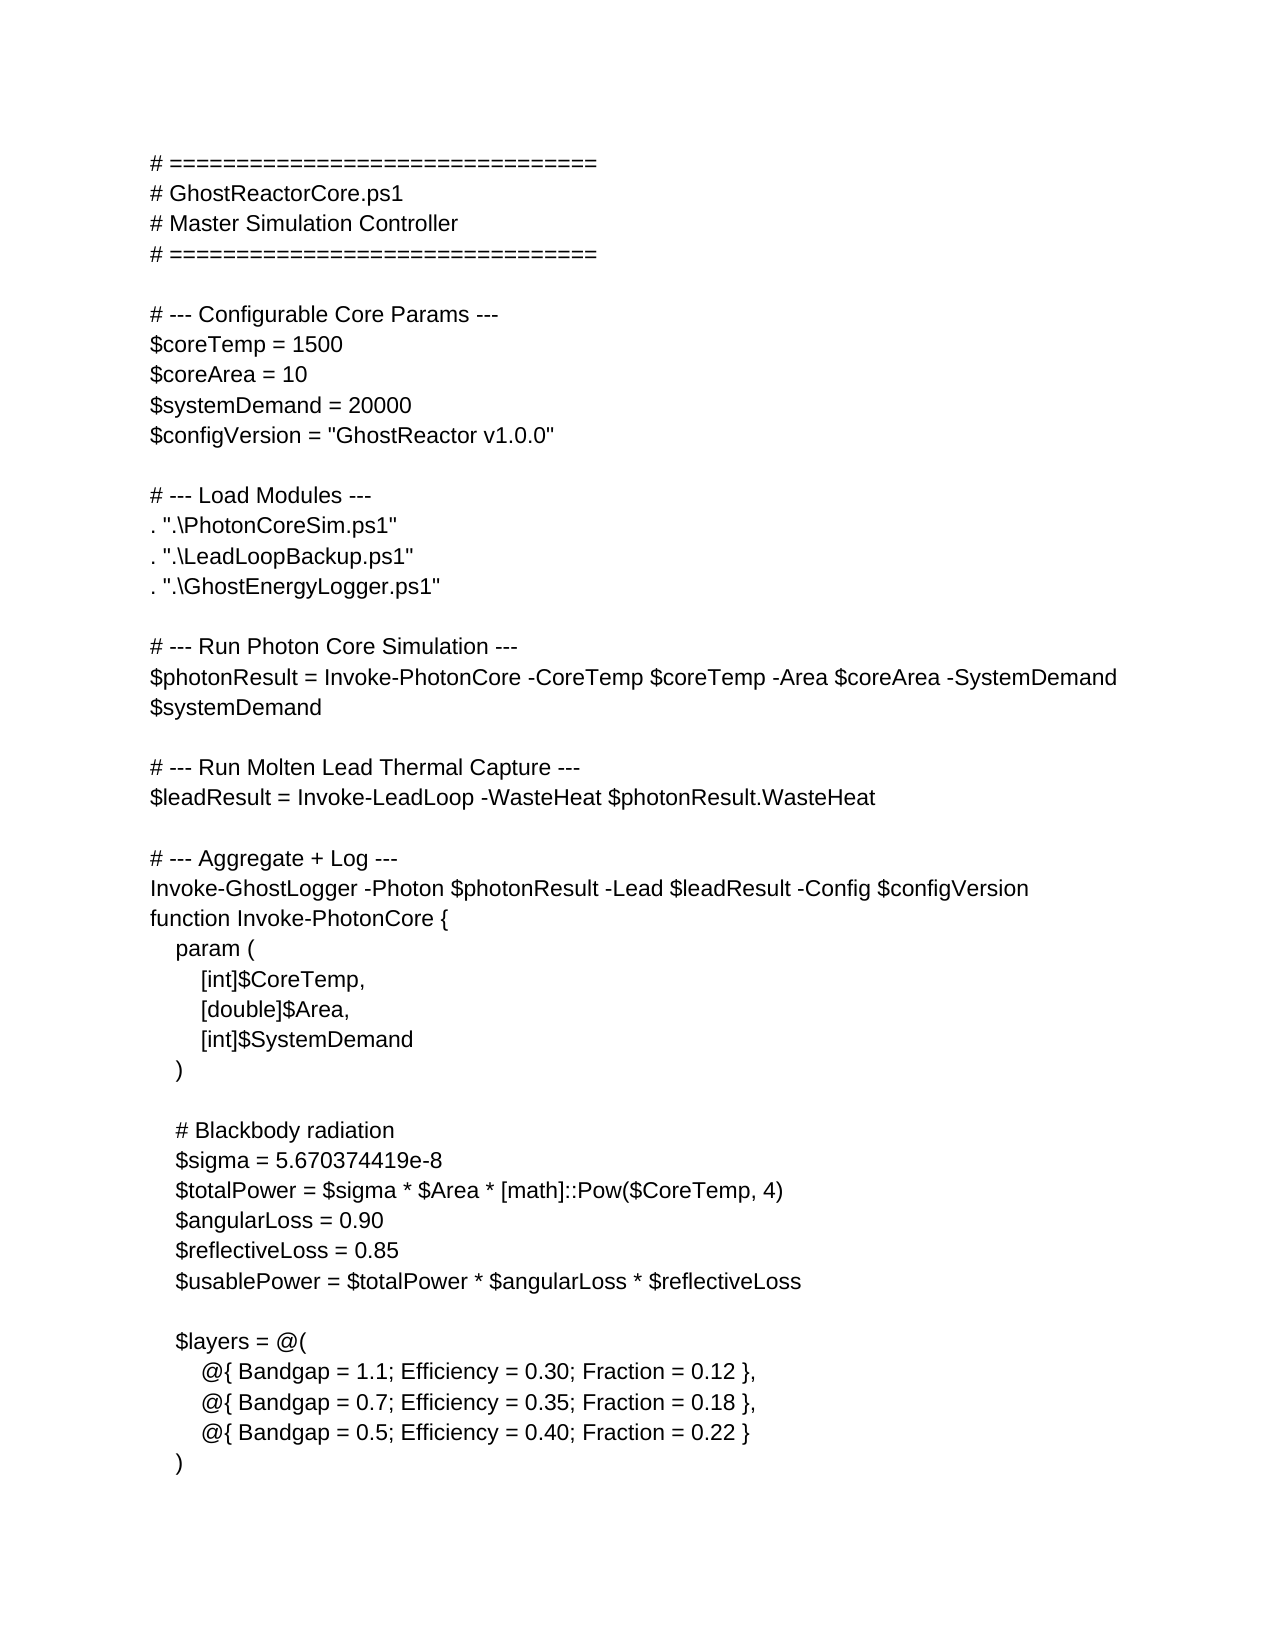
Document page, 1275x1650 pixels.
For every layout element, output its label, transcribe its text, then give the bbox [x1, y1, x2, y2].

text . ".\LeadLoopBackup.ps1" [150, 543, 1125, 569]
text function Invoke-PhotonCore { [150, 905, 1125, 932]
text param ( [150, 935, 1125, 962]
text $sigma = 5.670374419e-8 [150, 1147, 1125, 1173]
text [int]$CoreTemp, [150, 966, 1125, 992]
text # --- Aggregate + Log --- [150, 845, 1125, 871]
text # Blackbody radiation [150, 1117, 1125, 1143]
text [double]$Area, [150, 996, 1125, 1022]
text # --- Load Modules --- [150, 482, 1125, 509]
text # Master Simulation Controller [150, 210, 1125, 237]
text # --- Run Molten Lead Thermal Capture --- [150, 754, 1125, 781]
text ) [150, 1449, 1125, 1475]
text # --- Run Photon Core Simulation --- [150, 633, 1125, 660]
text $reflectiveLoss = 0.85 [150, 1237, 1125, 1264]
text # GhostReactorCore.ps1 [150, 180, 1125, 207]
text $photonResult = Invoke-PhotonCore -CoreTemp $coreTemp -Area $coreArea -SystemDemand $systemDemand [150, 663, 1125, 720]
text . ".\PhotonCoreSim.ps1" [150, 512, 1125, 539]
text @{ Bandgap = 0.5; Efficiency = 0.40; Fraction = 0.22 } [150, 1419, 1125, 1445]
text . ".\GhostEnergyLogger.ps1" [150, 573, 1125, 599]
text [int]$SystemDemand [150, 1026, 1125, 1052]
text $configVersion = "GhostReactor v1.0.0" [150, 422, 1125, 448]
text ) [150, 1056, 1125, 1083]
text $leadResult = Invoke-LeadLoop -WasteHeat $photonResult.WasteHeat [150, 784, 1125, 811]
text @{ Bandgap = 0.7; Efficiency = 0.35; Fraction = 0.18 }, [150, 1388, 1125, 1415]
text $layers = @( [150, 1328, 1125, 1354]
text $usablePower = $totalPower * $angularLoss * $reflectiveLoss [150, 1268, 1125, 1294]
text # ================================ [150, 241, 1125, 267]
text # ================================ [150, 150, 1125, 176]
text # --- Configurable Core Params --- [150, 301, 1125, 327]
text $angularLoss = 0.90 [150, 1207, 1125, 1234]
text $systemDemand = 20000 [150, 392, 1125, 418]
text @{ Bandgap = 1.1; Efficiency = 0.30; Fraction = 0.12 }, [150, 1358, 1125, 1385]
text $coreArea = 10 [150, 361, 1125, 388]
text $totalPower = $sigma * $Area * [math]::Pow($CoreTemp, 4) [150, 1177, 1125, 1203]
text $coreTemp = 1500 [150, 331, 1125, 358]
text Invoke-GhostLogger -Photon $photonResult -Lead $leadResult -Config $configVersion [150, 875, 1125, 901]
